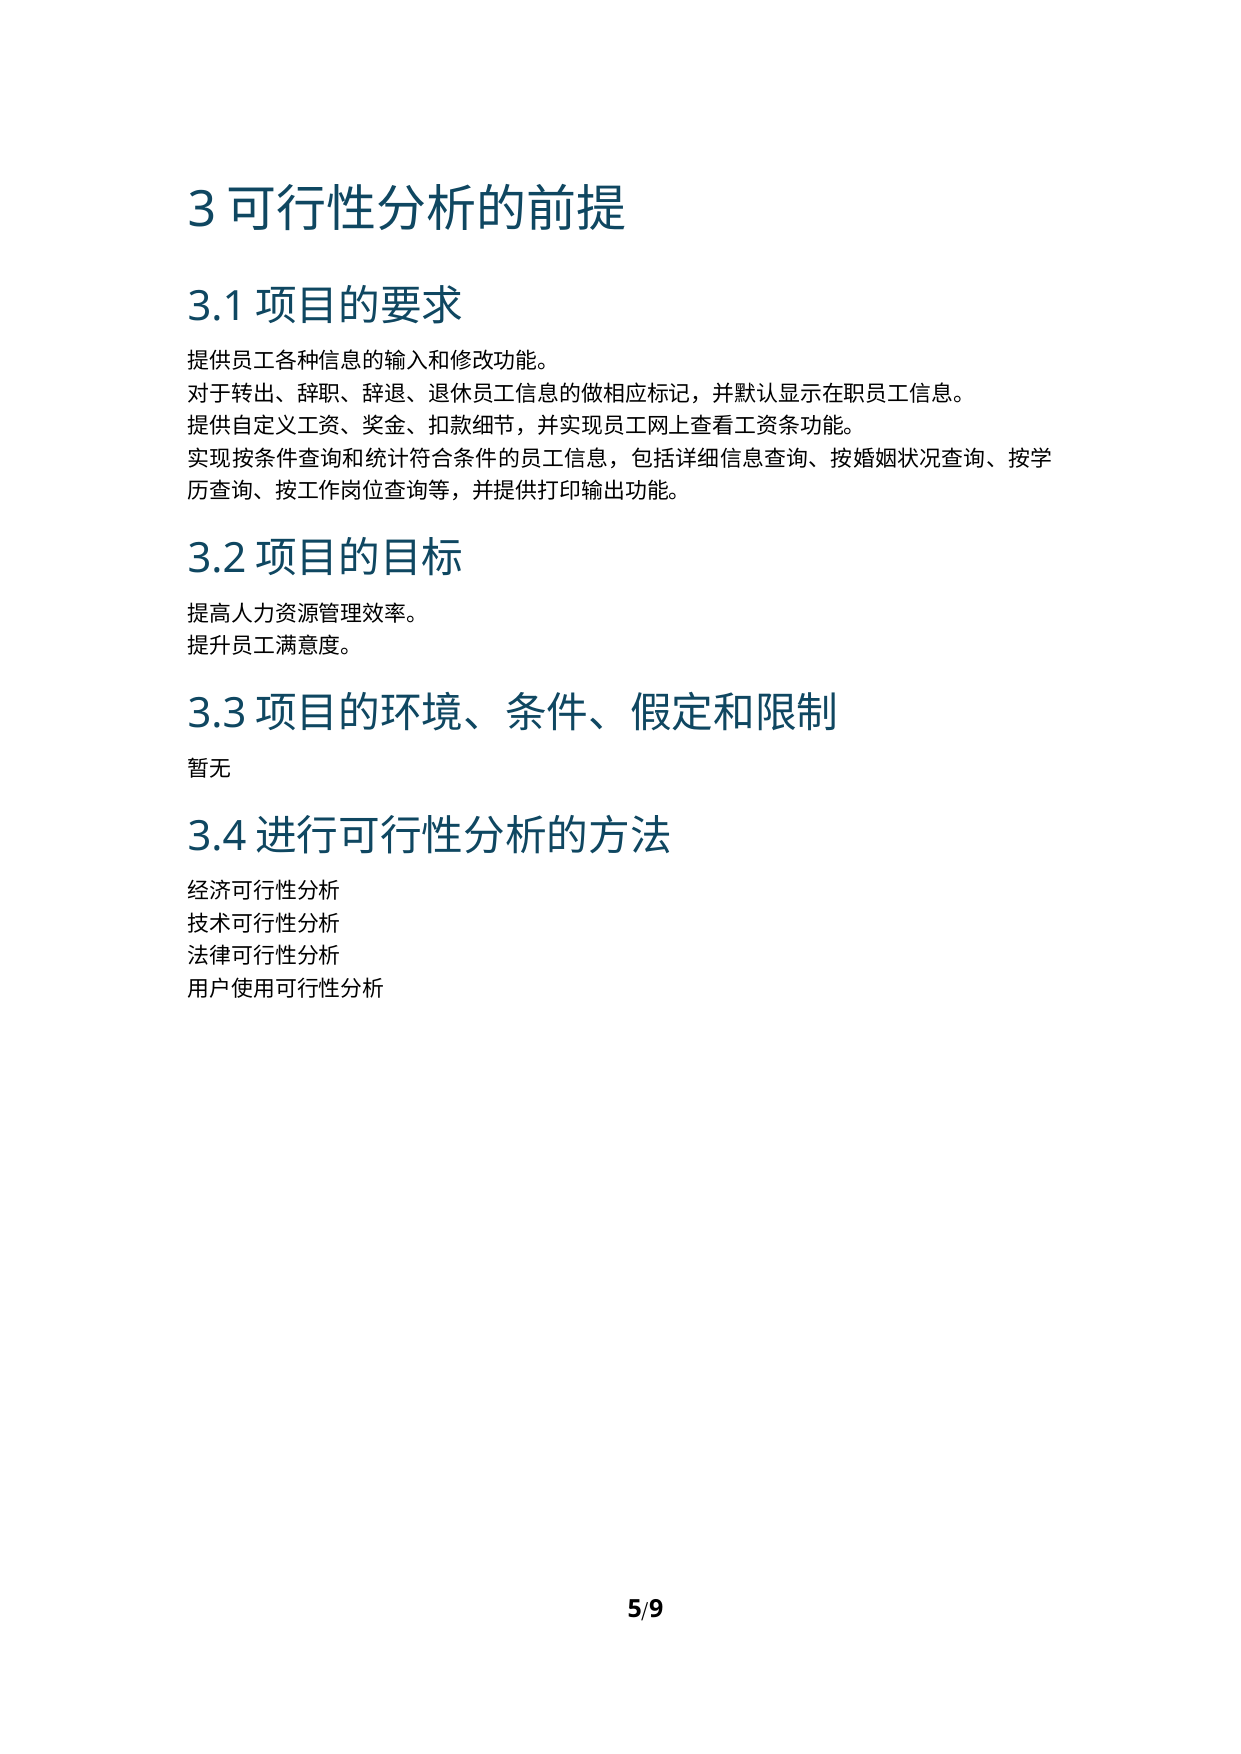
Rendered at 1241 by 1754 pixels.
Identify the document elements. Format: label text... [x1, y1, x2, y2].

text 提供员工各种信息的输入和修改功能。 [187, 343, 1053, 376]
subtitle 3.1项目的要求 [187, 270, 1053, 335]
text 用户使用可行性分析 [187, 971, 1053, 1003]
text 提供自定义工资、奖金、扣款细节，并实现员工网上查看工资条功能。 [187, 408, 1053, 441]
subtitle 3可行性分析的前提 [187, 156, 1053, 253]
text 技术可行性分析 [187, 906, 1053, 938]
text 法律可行性分析 [187, 938, 1053, 971]
text 实现按条件查询和统计符合条件的员工信息，包括详细信息查询、按婚姻状况查询、按学历查询、按工作岗位查询等，并提供打印输出功能。 [187, 441, 1053, 506]
text 提升员工满意度。 [187, 628, 1053, 661]
text 提高人力资源管理效率。 [187, 596, 1053, 628]
subtitle 3.4进行可行性分析的方法 [187, 800, 1053, 865]
subtitle 3.3项目的环境、条件、假定和限制 [187, 677, 1053, 742]
text 经济可行性分析 [187, 873, 1053, 906]
text 对于转出、辞职、辞退、退休员工信息的做相应标记，并默认显示在职员工信息。 [187, 376, 1053, 408]
subtitle 3.2项目的目标 [187, 522, 1053, 587]
text 暂无 [187, 751, 1053, 783]
